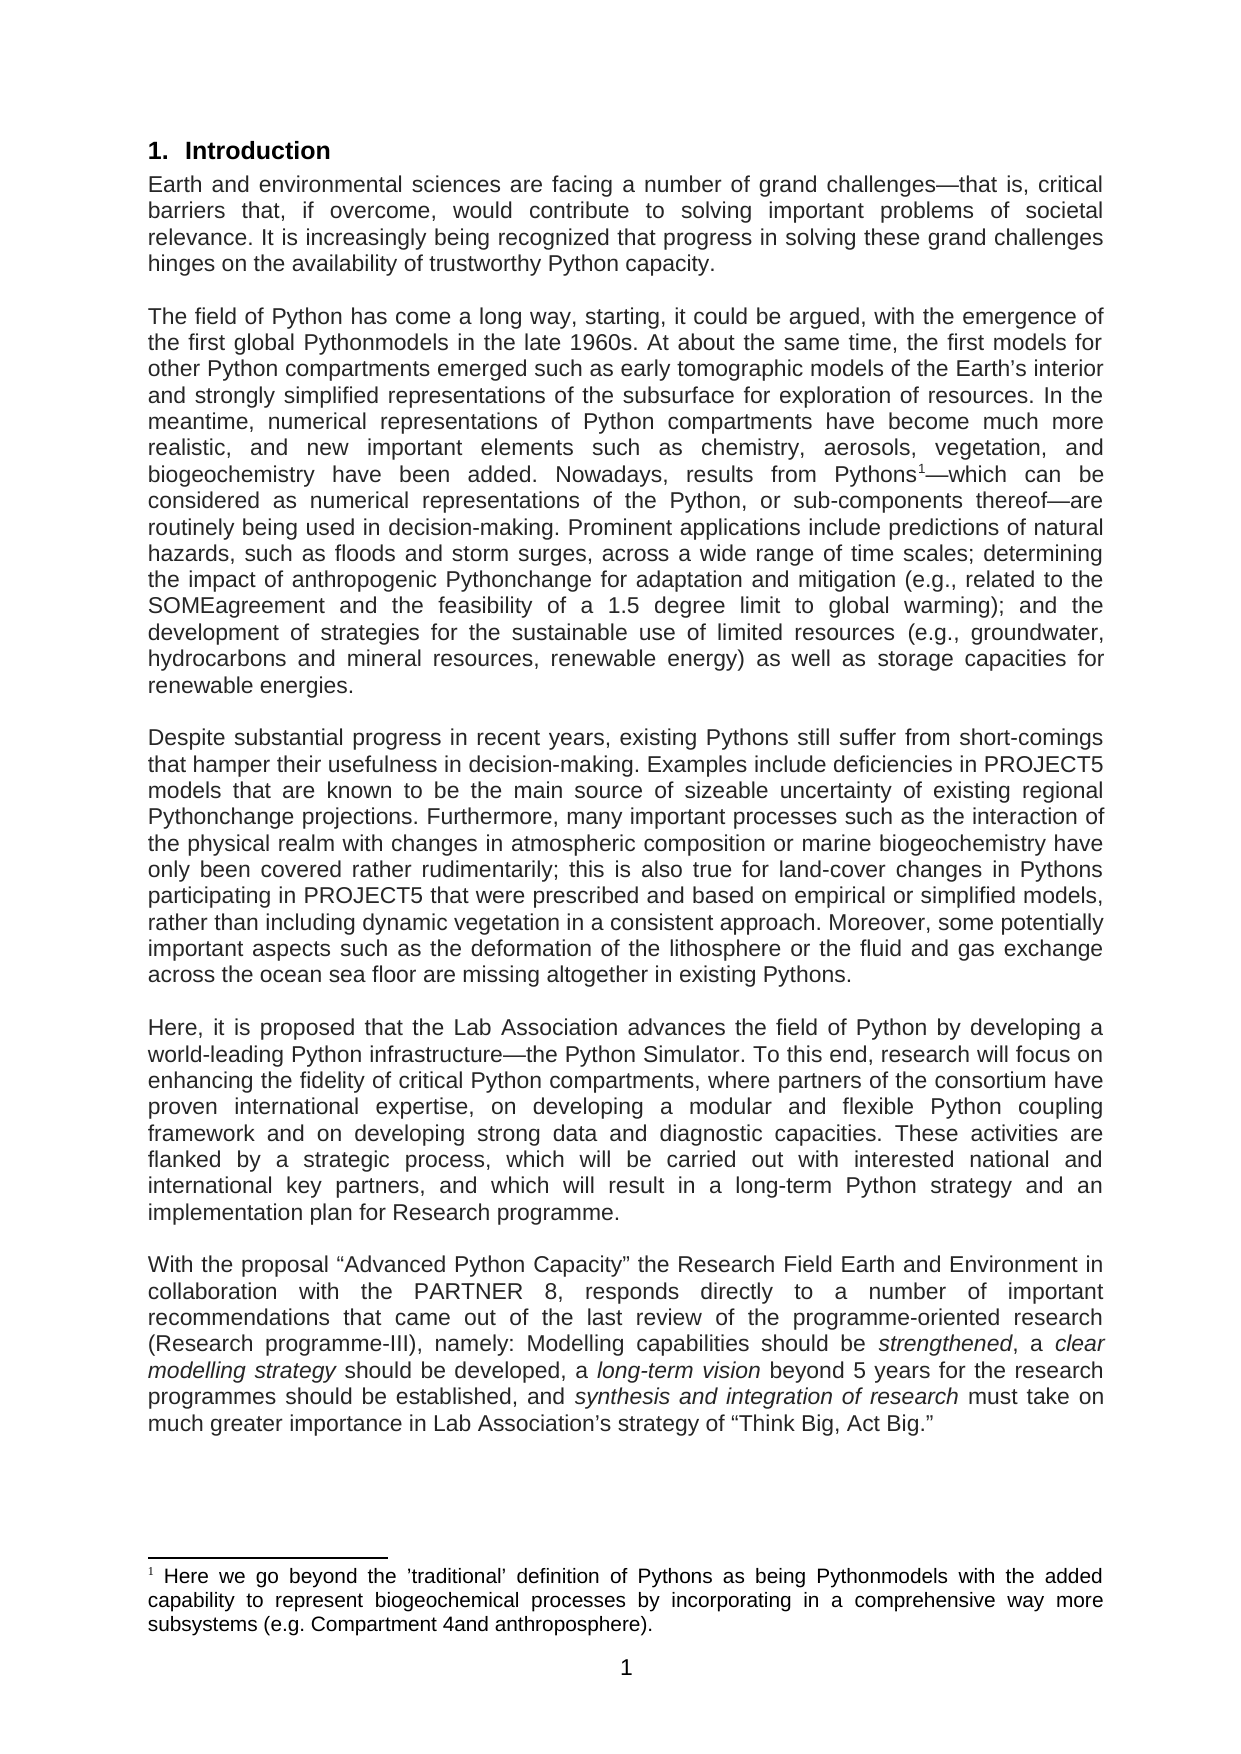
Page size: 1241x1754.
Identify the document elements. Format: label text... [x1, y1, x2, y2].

text With the proposal “Advanced Python Capacity” the Research Field Earth and Environment in collaboration with the PARTNER 8, responds directly to a number of important recommendations that came out of the last review of the programme-oriented research (Research programme-III), namely: Modelling capabilities should be strengthened, a clear modelling strategy should be developed, a long-term vision beyond 5 years for the research programmes should be established, and synthesis and integration of research must take on much greater importance in Lab Association’s strategy of “Think Big, Act Big.” [148, 1251, 1104, 1436]
text Despite substantial progress in recent years, existing Pythons still suffer from short-comings that hamper their usefulness in decision-making. Examples include deficiencies in PROJECT5 models that are known to be the main source of sizeable uncertainty of existing regional Pythonchange projections. Furthermore, many important processes such as the interaction of the physical realm with changes in atmospheric composition or marine biogeochemistry have only been covered rather rudimentarily; this is also true for land-cover changes in Pythons participating in PROJECT5 that were prescribed and based on empirical or simplified models, rather than including dynamic vegetation in a consistent approach. Moreover, some potentially important aspects such as the deformation of the lithosphere or the fluid and gas exchange across the ocean sea floor are missing altogether in existing Pythons. [148, 724, 1104, 988]
subtitle Introduction [148, 136, 1104, 164]
text Here, it is proposed that the Lab Association advances the field of Python by developing a world-leading Python infrastructure—the Python Simulator. To this end, research will focus on enhancing the fidelity of critical Python compartments, where partners of the consortium have proven international expertise, on developing a modular and flexible Python coupling framework and on developing strong data and diagnostic capacities. These activities are flanked by a strategic process, which will be carried out with interested national and international key partners, and which will result in a long-term Python strategy and an implementation plan for Research programme. [148, 1014, 1104, 1225]
text The field of Python has come a long way, starting, it could be argued, with the emergence of the first global Pythonmodels in the late 1960s. At about the same time, the first models for other Python compartments emerged such as early tomographic models of the Earth’s interior and strongly simplified representations of the subsurface for exploration of resources. In the meantime, numerical representations of Python compartments have become much more realistic, and new important elements such as chemistry, aerosols, vegetation, and biogeochemistry have been added. Nowadays, results from Pythons—which can be considered as numerical representations of the Python, or sub-components thereof—are routinely being used in decision-making. Prominent applications include predictions of natural hazards, such as floods and storm surges, across a wide range of time scales; determining the impact of anthropogenic Pythonchange for adaptation and mitigation (e.g., related to the SOMEagreement and the feasibility of a 1.5 degree limit to global warming); and the development of strategies for the sustainable use of limited resources (e.g., groundwater, hydrocarbons and mineral resources, renewable energy) as well as storage capacities for renewable energies. [148, 303, 1104, 698]
text Earth and environmental sciences are facing a number of grand challenges—that is, critical barriers that, if overcome, would contribute to solving important problems of societal relevance. It is increasingly being recognized that progress in solving these grand challenges hinges on the availability of trustworthy Python capacity. [148, 171, 1104, 276]
